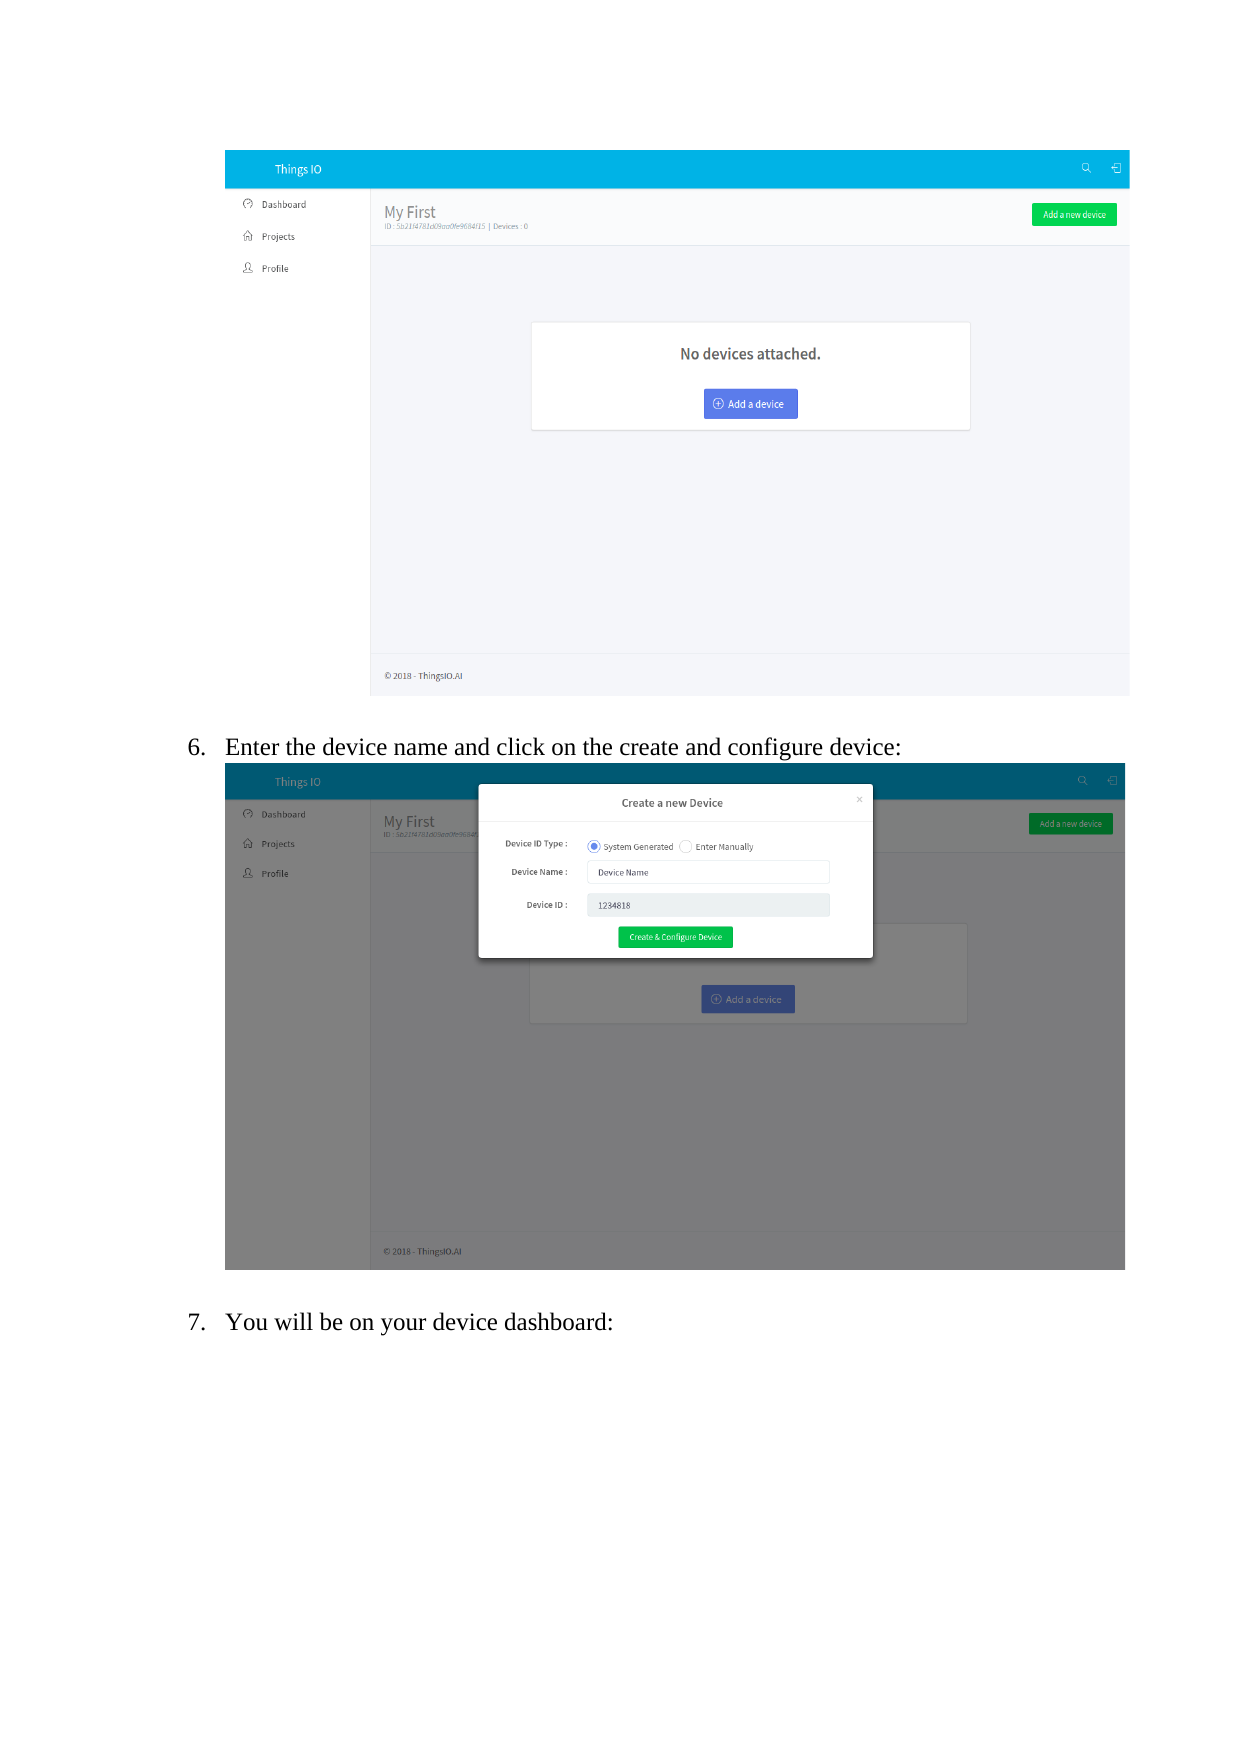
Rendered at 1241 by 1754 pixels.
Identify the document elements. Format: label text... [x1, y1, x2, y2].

picture [225, 785, 1125, 1270]
picture [225, 189, 1130, 696]
list You will be on your device dashboard: [187, 1307, 1090, 1335]
list Enter the device name and click on the create and configure device: [187, 732, 1090, 761]
